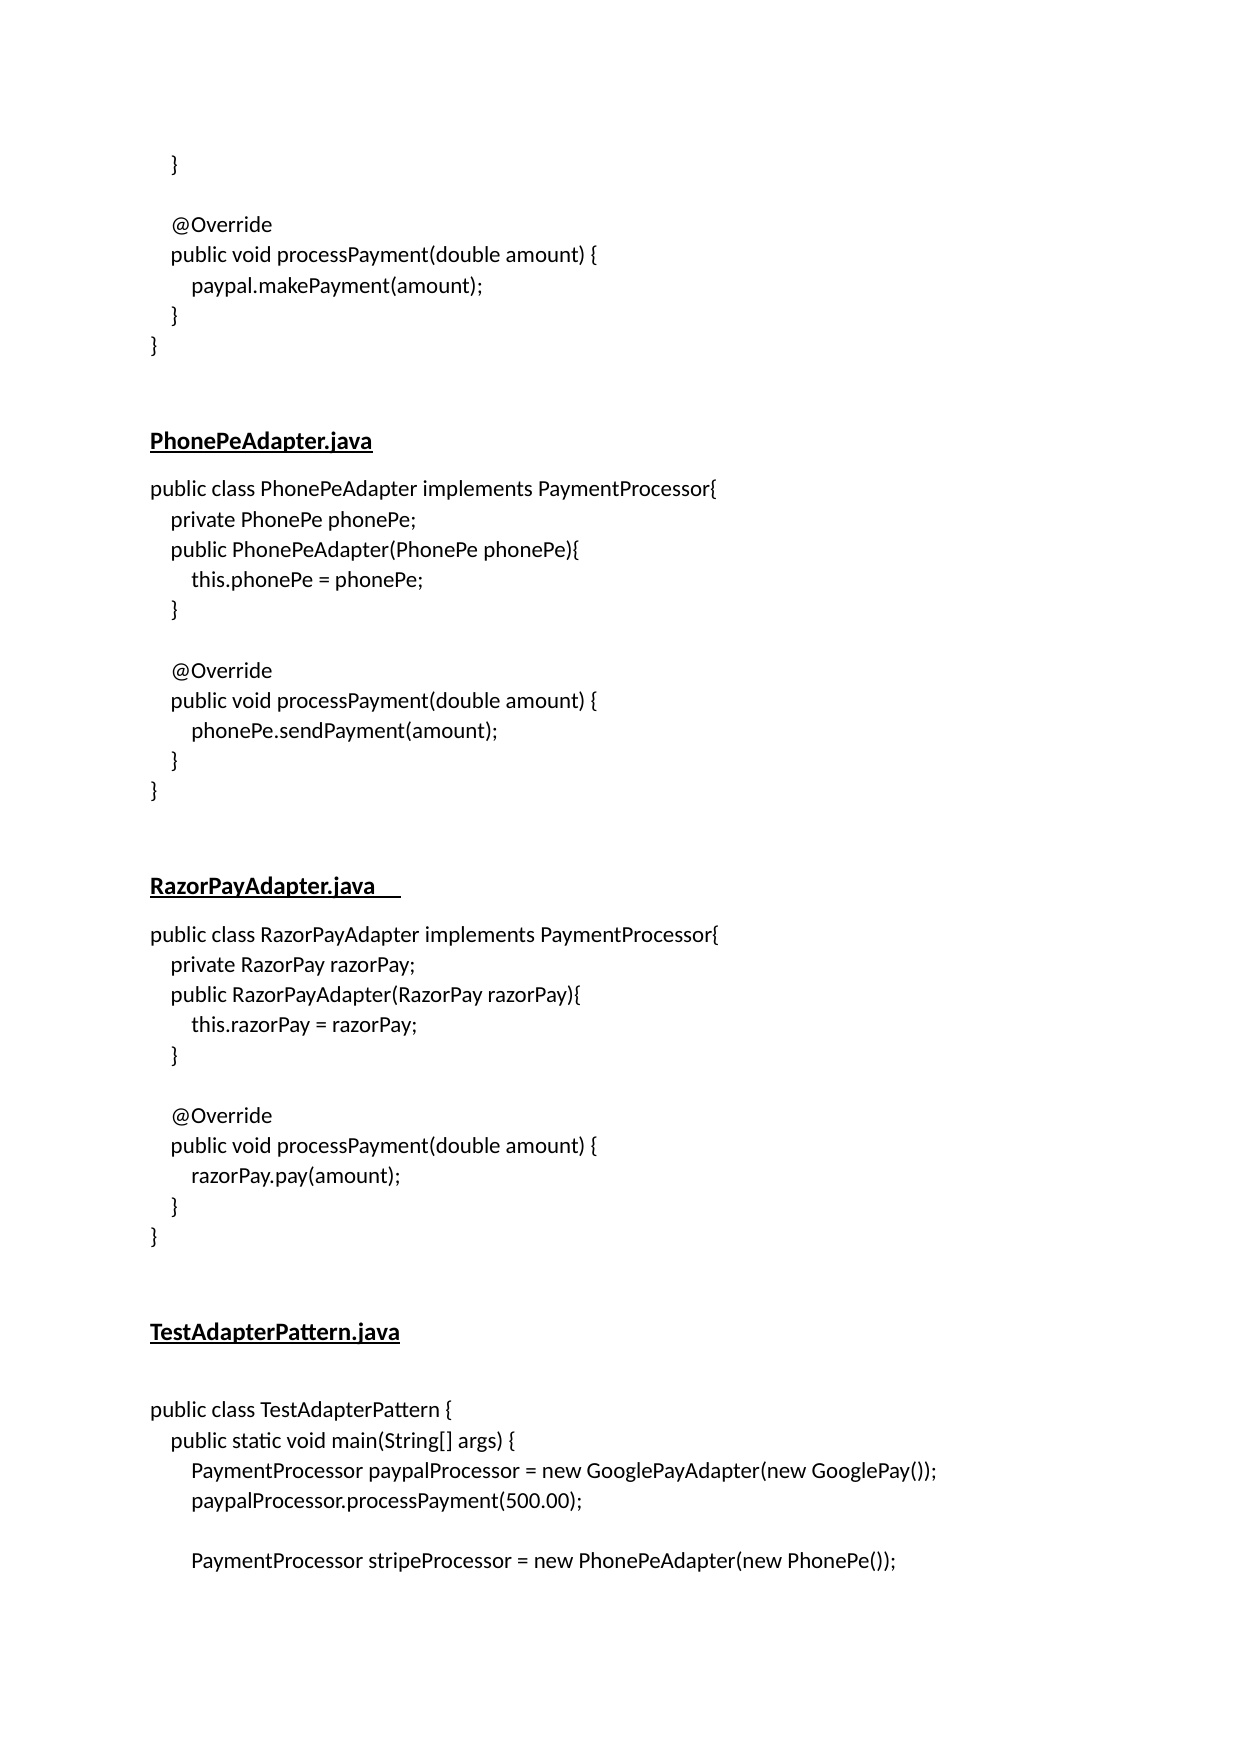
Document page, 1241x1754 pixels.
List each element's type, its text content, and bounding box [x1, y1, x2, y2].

text public class PhonePeAdapter implements PaymentProcessor{ private PhonePe phonePe; public PhonePeAdapter(PhonePe phonePe){ this.phonePe = phonePe; } @Override public void processPayment(double amount) { phonePe.sendPayment(amount); } } [150, 474, 1090, 805]
text TestAdapterPattern.java [150, 1316, 1090, 1346]
text public class RazorPayAdapter implements PaymentProcessor{ private RazorPay razorPay; public RazorPayAdapter(RazorPay razorPay){ this.razorPay = razorPay; } @Override public void processPayment(double amount) { razorPay.pay(amount); } } [150, 920, 1090, 1250]
text PhonePeAdapter.java [150, 425, 1090, 456]
text RazorPayAdapter.java [150, 870, 1090, 901]
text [150, 1365, 1090, 1575]
